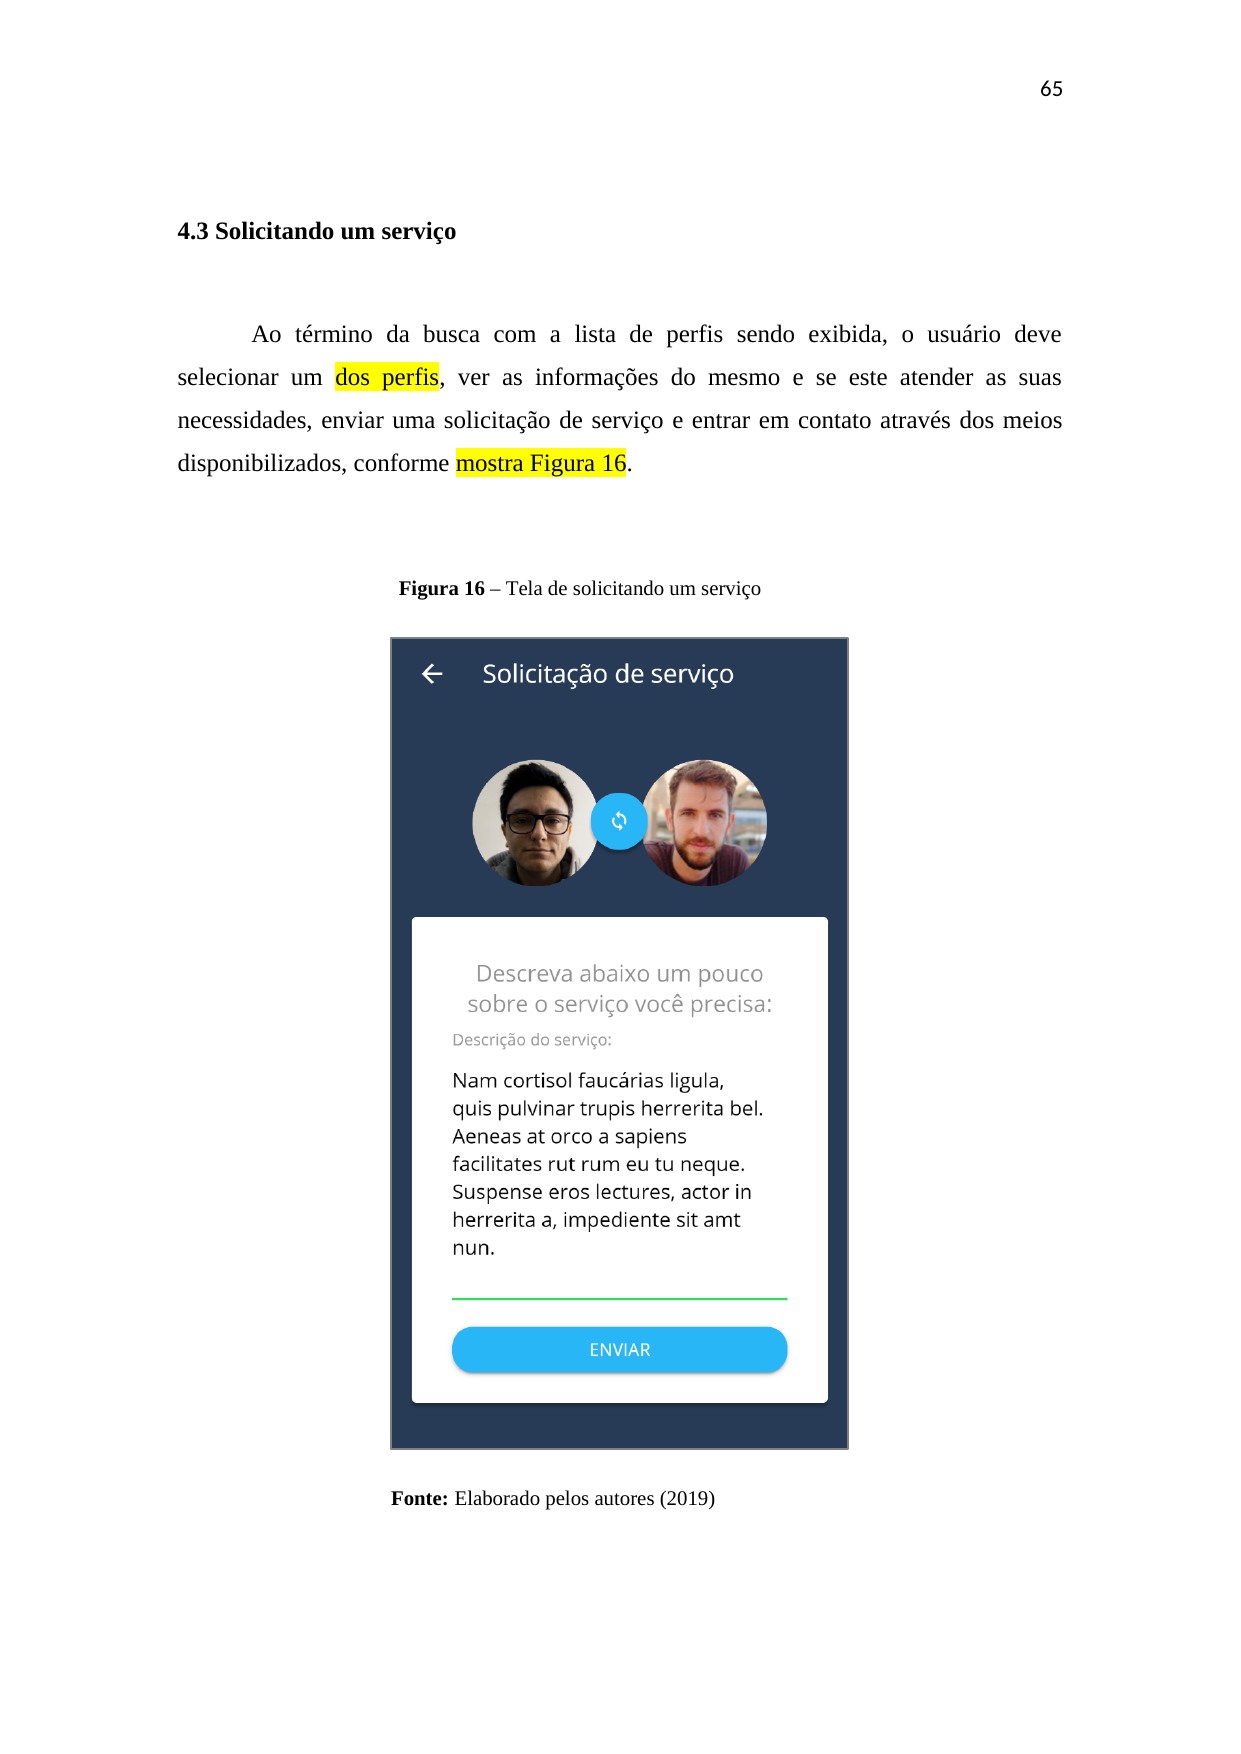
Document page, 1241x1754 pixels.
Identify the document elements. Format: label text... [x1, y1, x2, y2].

picture [392, 639, 847, 1448]
text Figura 16 – Tela de solicitando um serviço [177, 576, 1063, 600]
text Ao término da busca com a lista de perfis sendo exibida, o usuário deve selecionar um dos perfis, ver as informações do mesmo e se este atender as suas necessidades, enviar uma solicitação de serviço e entrar em contato através dos meios disponibilizados, conforme mostra Figura 16. [177, 319, 1063, 477]
text Fonte: Elaborado pelos autores (2019) [177, 1486, 1063, 1510]
subtitle 4.3 Solicitando um serviço [177, 216, 1063, 244]
